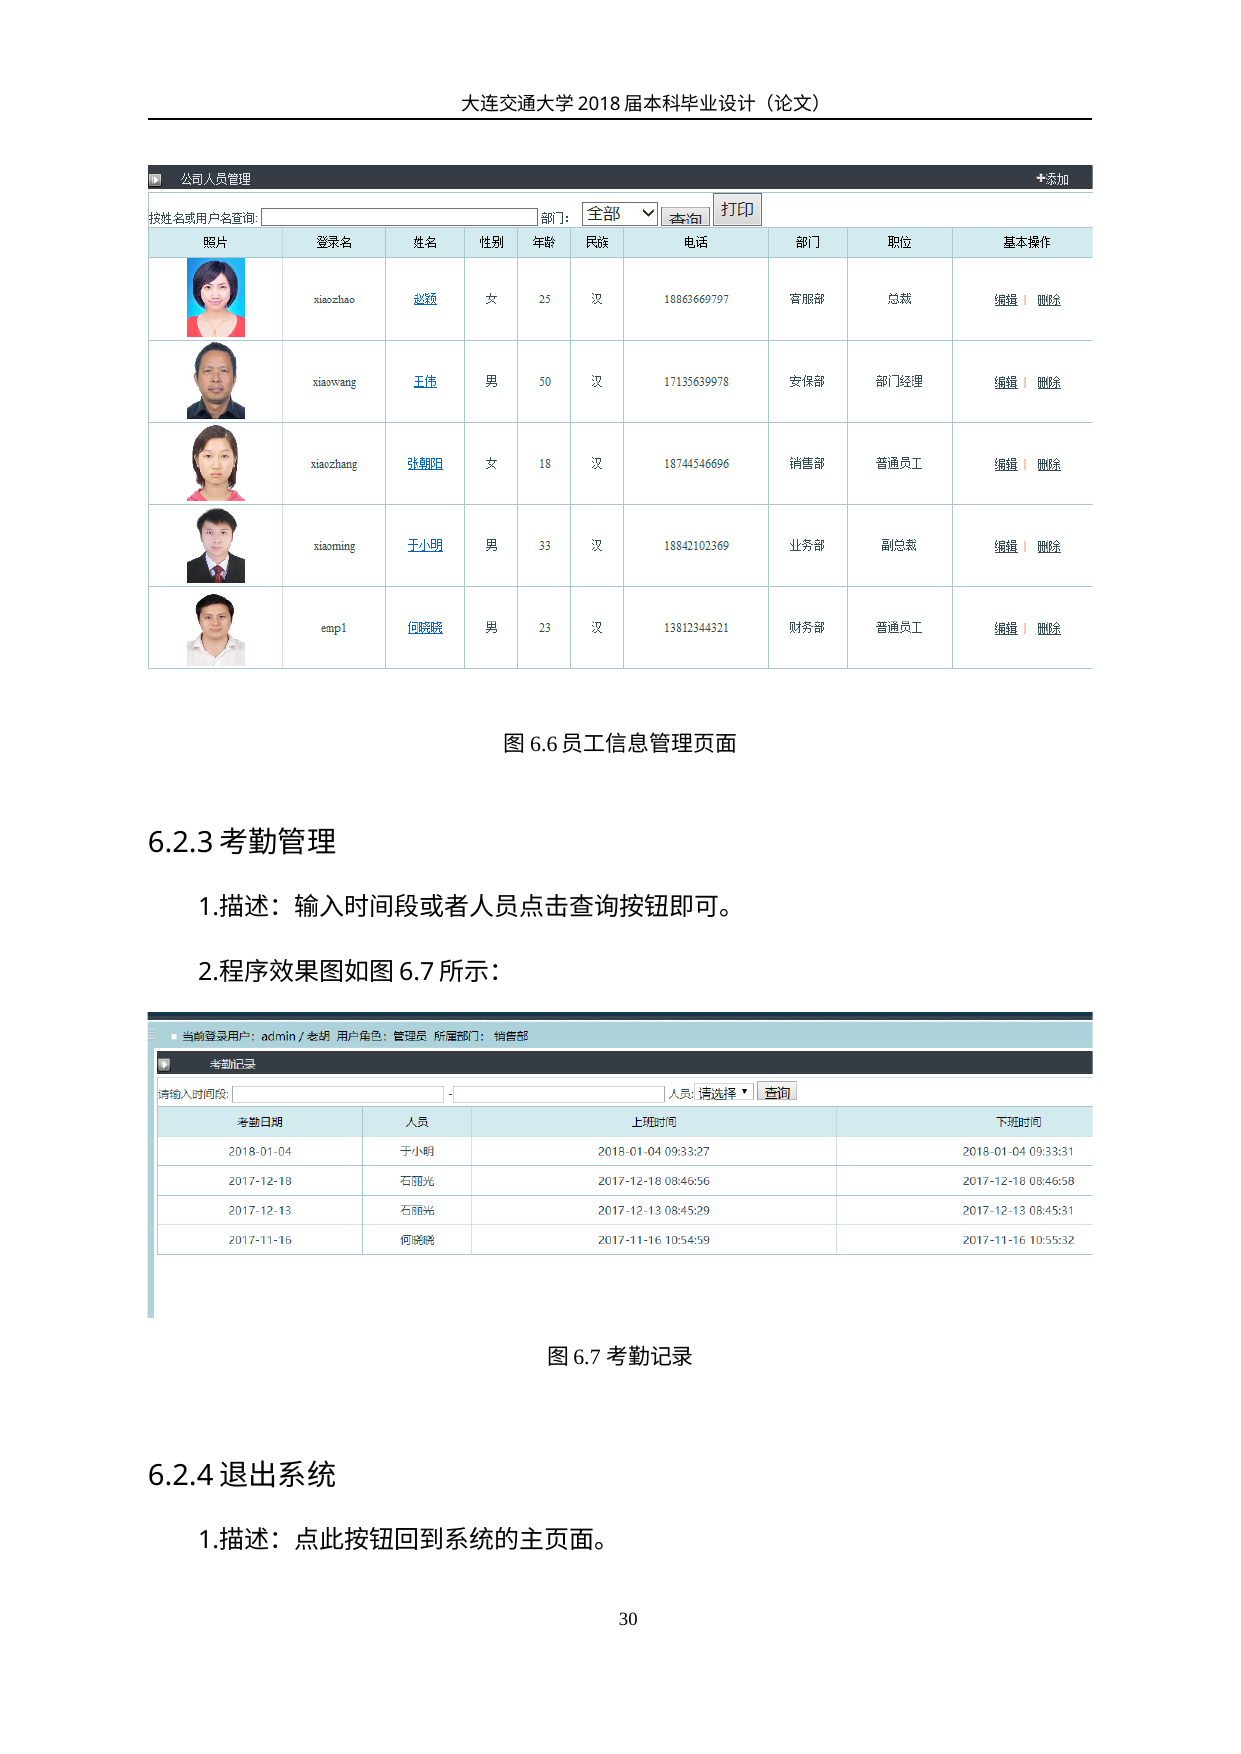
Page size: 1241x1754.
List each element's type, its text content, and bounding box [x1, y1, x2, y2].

text 1.描述：点此按钮回到系统的主页面。 [148, 1505, 1092, 1570]
text 1.描述：输入时间段或者人员点击查询按钮即可。 [148, 872, 1092, 937]
text 图6.6员工信息管理页面 [148, 718, 1092, 759]
subtitle 6.2.3考勤管理 [148, 807, 1092, 872]
subtitle 6.2.4退出系统 [148, 1440, 1092, 1505]
picture [147, 162, 1093, 714]
text 图6.7 考勤记录 [148, 1331, 1092, 1372]
picture [147, 1012, 1093, 1318]
text 2.程序效果图如图6.7所示： [148, 937, 1092, 1002]
